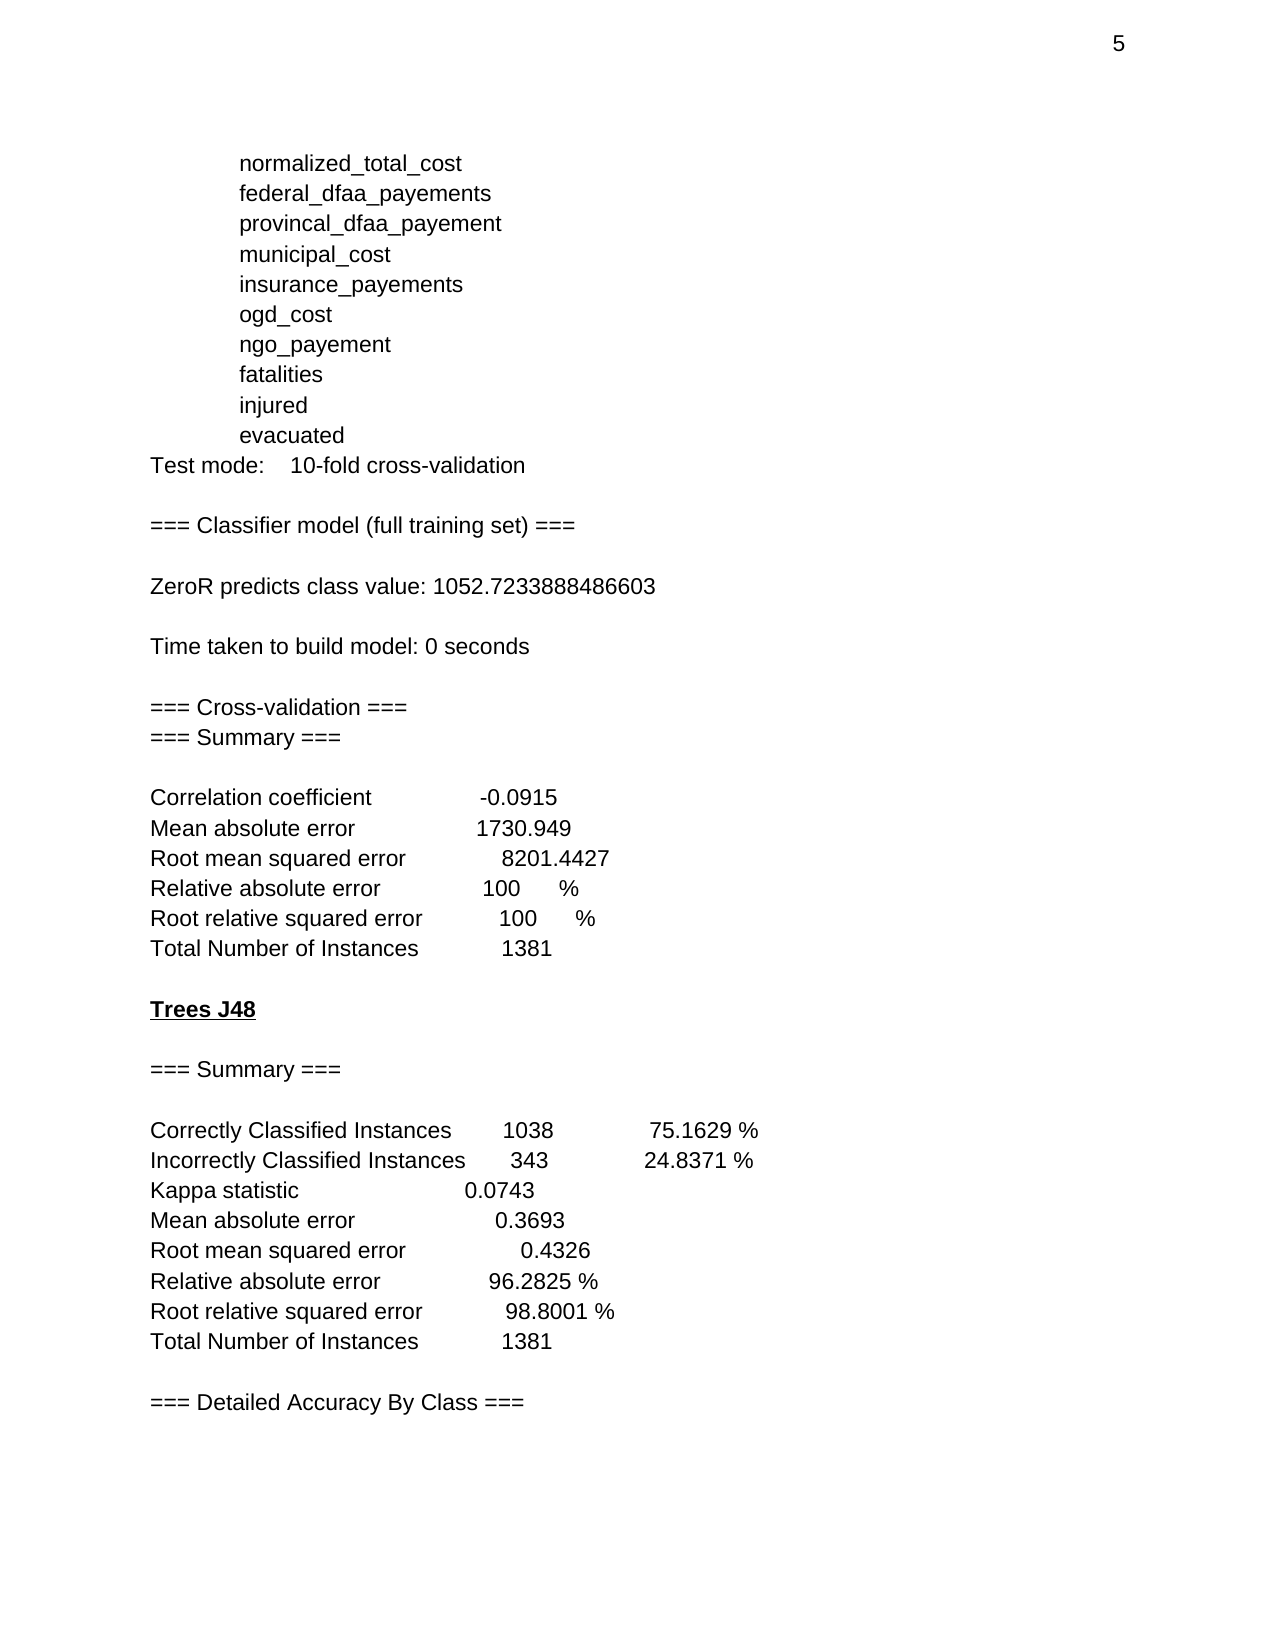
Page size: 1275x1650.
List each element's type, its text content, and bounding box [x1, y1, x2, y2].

text Kappa statistic 0.0743 [150, 1177, 1125, 1203]
text Relative absolute error 96.2825 % [150, 1268, 1125, 1294]
text evacuated [150, 422, 1125, 448]
text fatalities [150, 361, 1125, 388]
text Root relative squared error 98.8001 % [150, 1298, 1125, 1324]
text federal_dfaa_payements [150, 180, 1125, 207]
text insurance_payements [150, 271, 1125, 297]
text injured [150, 392, 1125, 418]
text === Cross-validation === [150, 694, 1125, 720]
text Relative absolute error 100 % [150, 875, 1125, 901]
text === Summary === [150, 724, 1125, 750]
text === Classifier model (full training set) === [150, 512, 1125, 539]
text Root mean squared error 8201.4427 [150, 845, 1125, 871]
text Correctly Classified Instances 1038 75.1629 % [150, 1117, 1125, 1143]
text Time taken to build model: 0 seconds [150, 633, 1125, 660]
text Total Number of Instances 1381 [150, 1328, 1125, 1354]
text municipal_cost [150, 241, 1125, 267]
text provincal_dfaa_payement [150, 210, 1125, 237]
text normalized_total_cost [150, 150, 1125, 176]
text ngo_payement [150, 331, 1125, 358]
text Correlation coefficient -0.0915 [150, 784, 1125, 811]
text === Detailed Accuracy By Class === [150, 1388, 1125, 1415]
text Root relative squared error 100 % [150, 905, 1125, 932]
text Trees J48 [150, 996, 1125, 1022]
text Total Number of Instances 1381 [150, 935, 1125, 962]
text ogd_cost [150, 301, 1125, 327]
text Mean absolute error 1730.949 [150, 814, 1125, 841]
text === Summary === [150, 1056, 1125, 1083]
text Test mode: 10-fold cross-validation [150, 452, 1125, 478]
text Root mean squared error 0.4326 [150, 1237, 1125, 1264]
text ZeroR predicts class value: 1052.7233888486603 [150, 573, 1125, 599]
text Mean absolute error 0.3693 [150, 1207, 1125, 1234]
text Incorrectly Classified Instances 343 24.8371 % [150, 1147, 1125, 1173]
